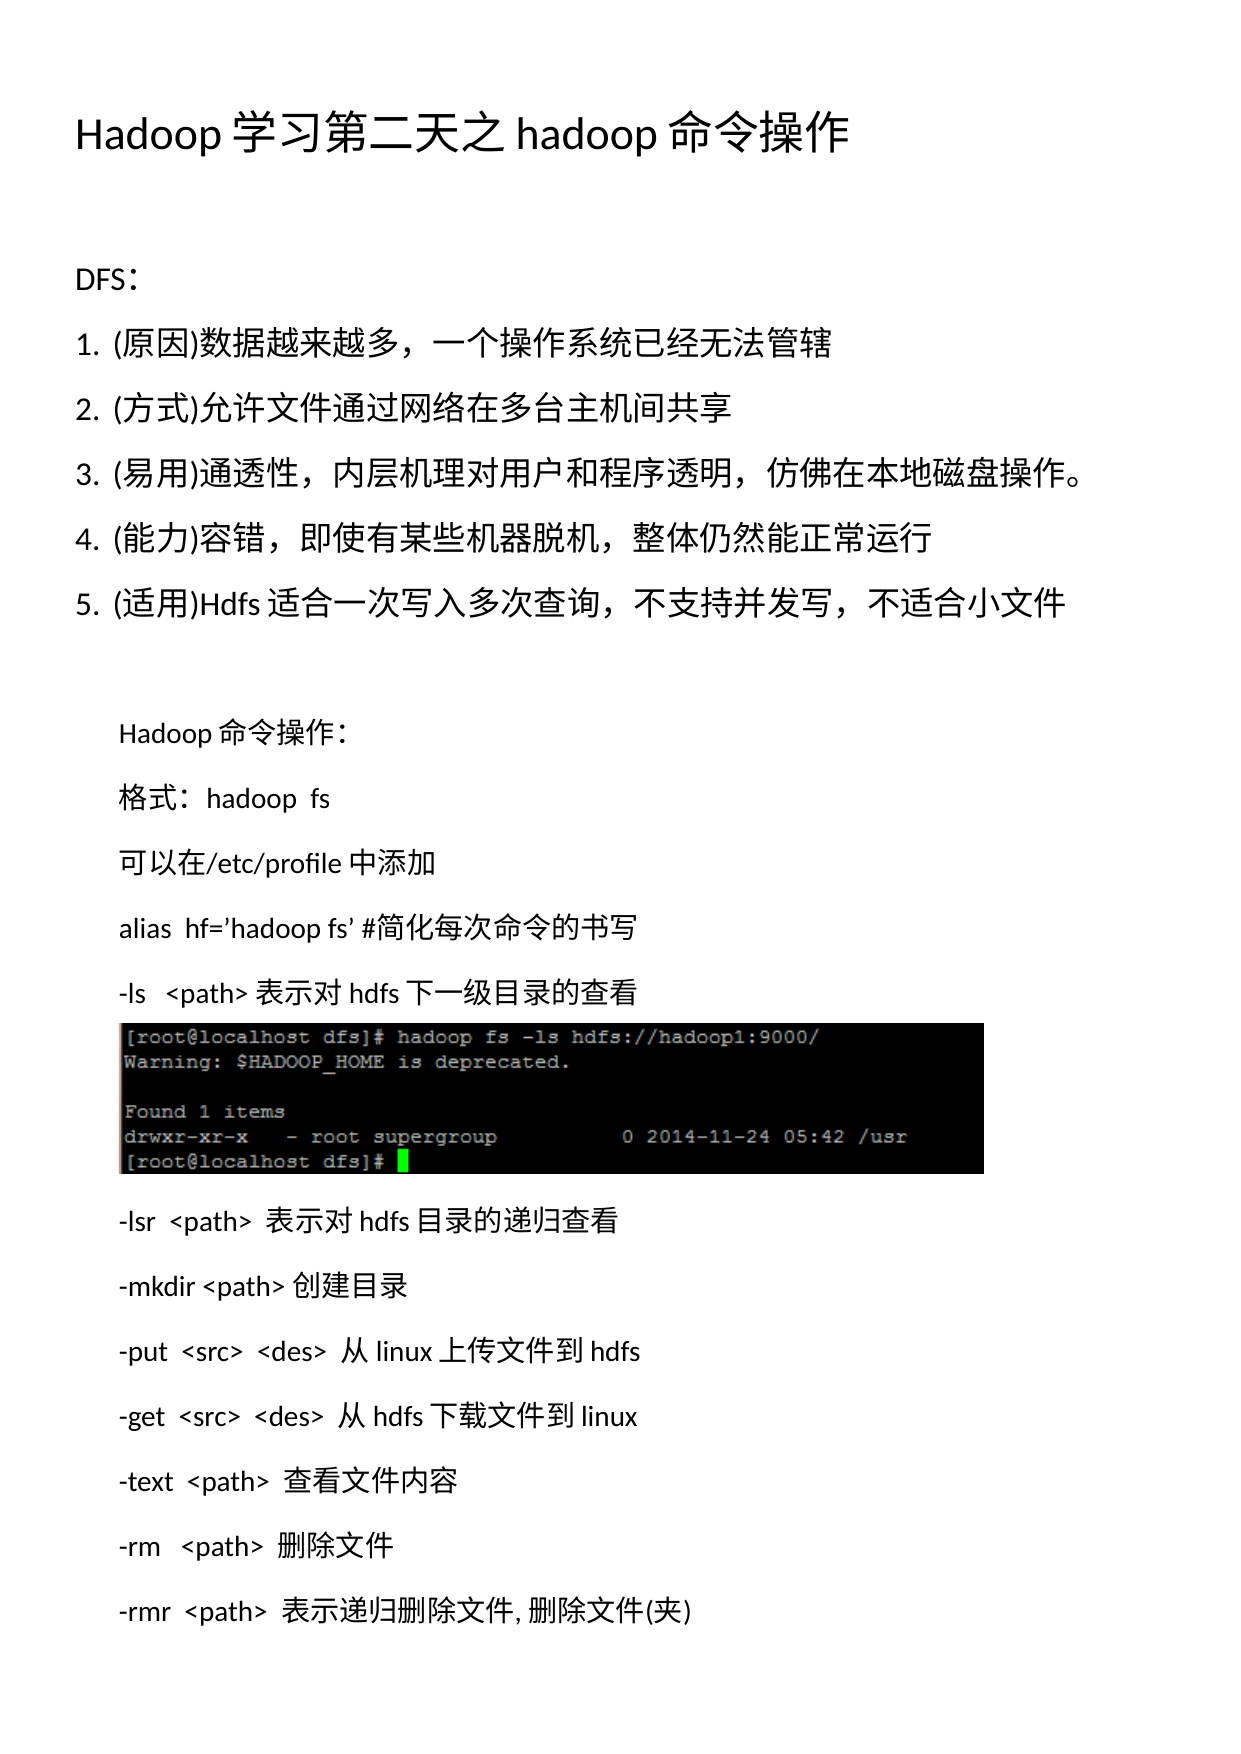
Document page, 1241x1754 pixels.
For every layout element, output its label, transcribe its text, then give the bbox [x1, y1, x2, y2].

list (能力)容错，即使有某些机器脱机，整体仍然能正常运行 [75, 503, 1165, 568]
list (原因)数据越来越多，一个操作系统已经无法管辖 [75, 308, 1165, 373]
text -get <src> <des> 从hdfs下载文件到linux [75, 1381, 1165, 1446]
text -rm <path> 删除文件 [75, 1511, 1165, 1576]
text 格式：hadoop fs [75, 763, 1165, 828]
text alias hf=’hadoop fs’ #简化每次命令的书写 [75, 893, 1165, 958]
text -mkdir <path> 创建目录 [75, 1251, 1165, 1316]
text -lsr <path> 表示对hdfs目录的递归查看 [75, 1186, 1165, 1251]
text DFS： [75, 243, 1165, 308]
text 可以在/etc/profile 中添加 [75, 828, 1165, 893]
list (易用)通透性，内层机理对用户和程序透明，仿佛在本地磁盘操作。 [75, 438, 1165, 503]
text -rmr <path> 表示递归删除文件, 删除文件(夹) [75, 1576, 1165, 1641]
text Hadoop命令操作： [75, 698, 1165, 763]
list (适用)Hdfs适合一次写入多次查询，不支持并发写，不适合小文件 [75, 568, 1165, 633]
list (方式)允许文件通过网络在多台主机间共享 [75, 373, 1165, 438]
text Hadoop学习第二天之hadoop命令操作 [75, 81, 1165, 178]
text -put <src> <des> 从linux上传文件到hdfs [75, 1316, 1165, 1381]
text -ls <path> 表示对hdfs下一级目录的查看 [75, 958, 1165, 1023]
text -text <path> 查看文件内容 [75, 1446, 1165, 1511]
picture [118, 1023, 984, 1174]
